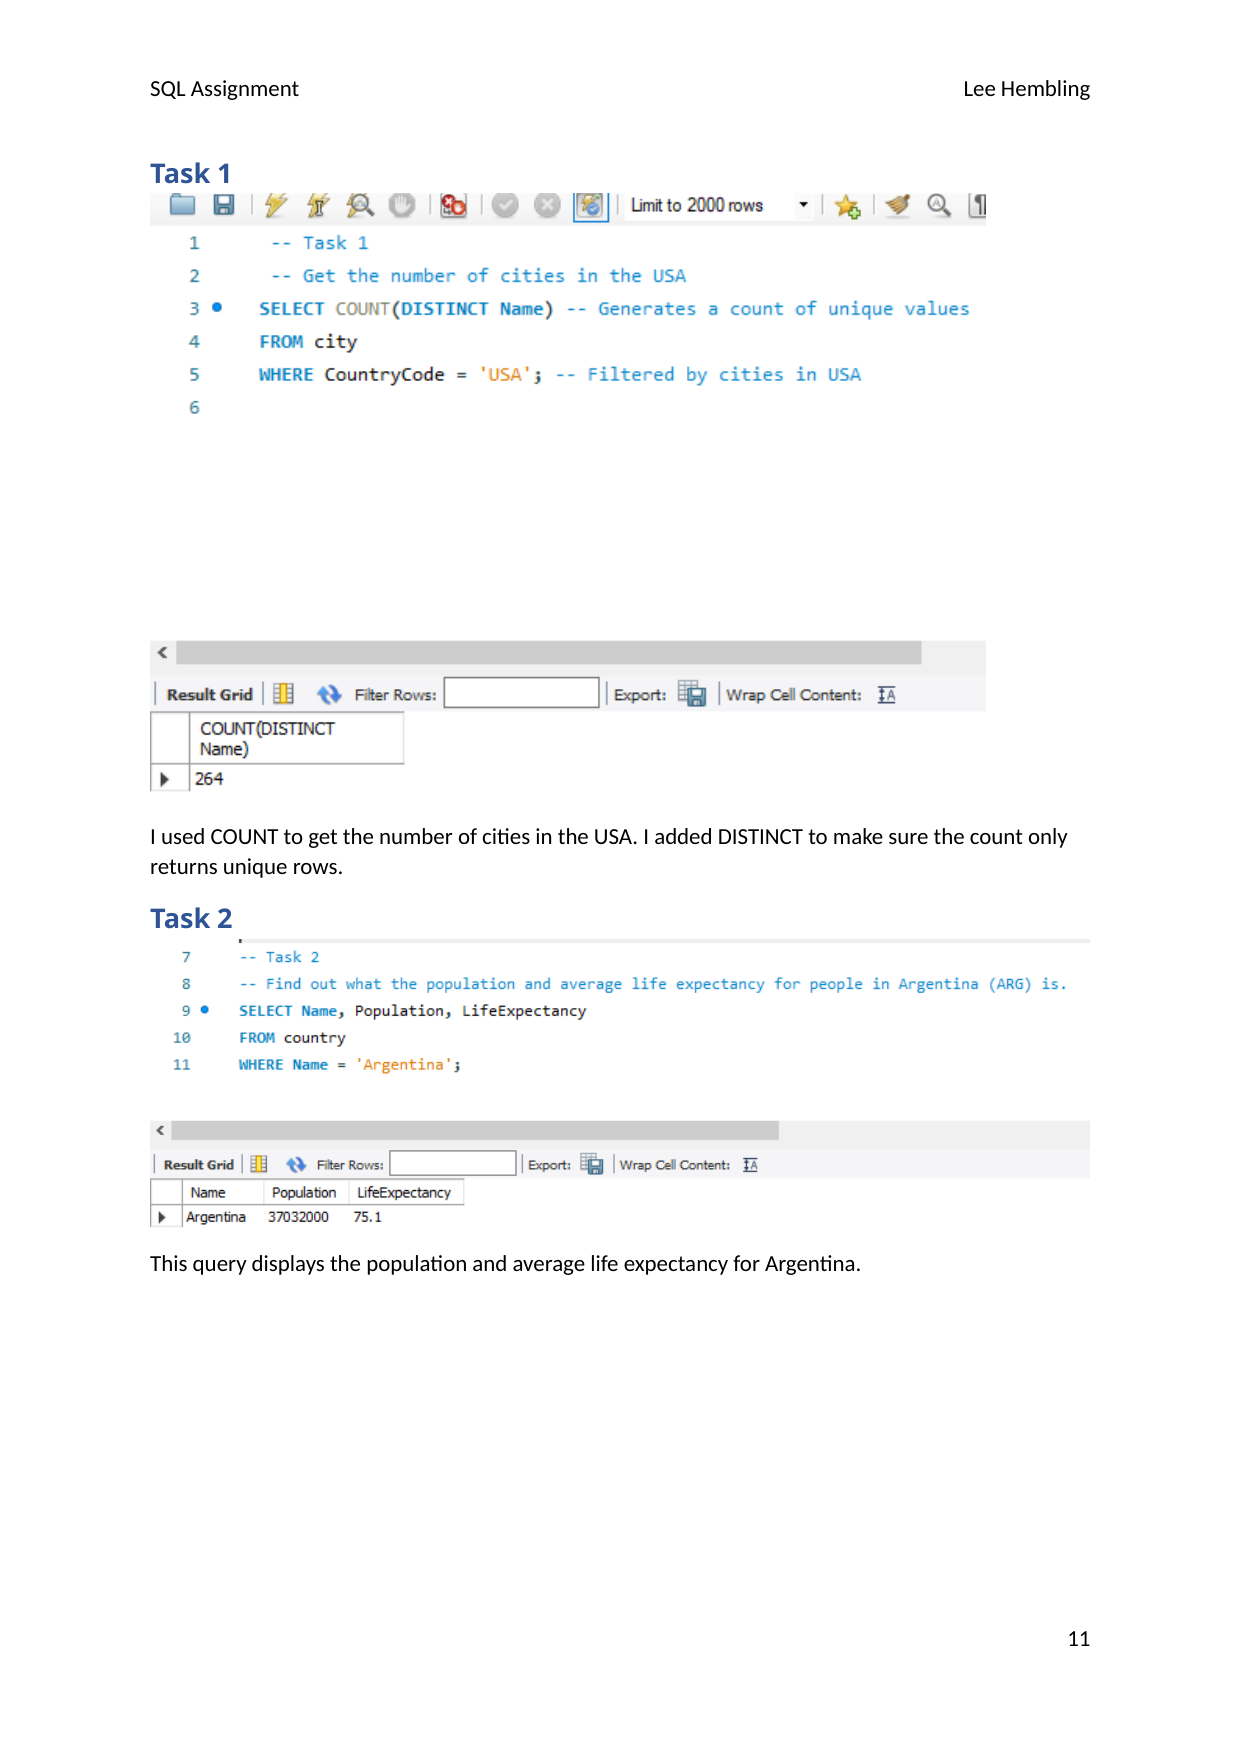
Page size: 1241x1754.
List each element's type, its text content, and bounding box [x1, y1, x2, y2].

text I used COUNT to get the number of cities in the USA. I added DISTINCT to make sure the count only returns unique rows. [150, 822, 1090, 880]
picture [150, 939, 1091, 1231]
picture [150, 193, 986, 804]
subtitle Task 2 [150, 899, 1090, 936]
text This query displays the population and average life expectancy for Argentina. [150, 1249, 1090, 1277]
subtitle Task 1 [150, 154, 1090, 191]
